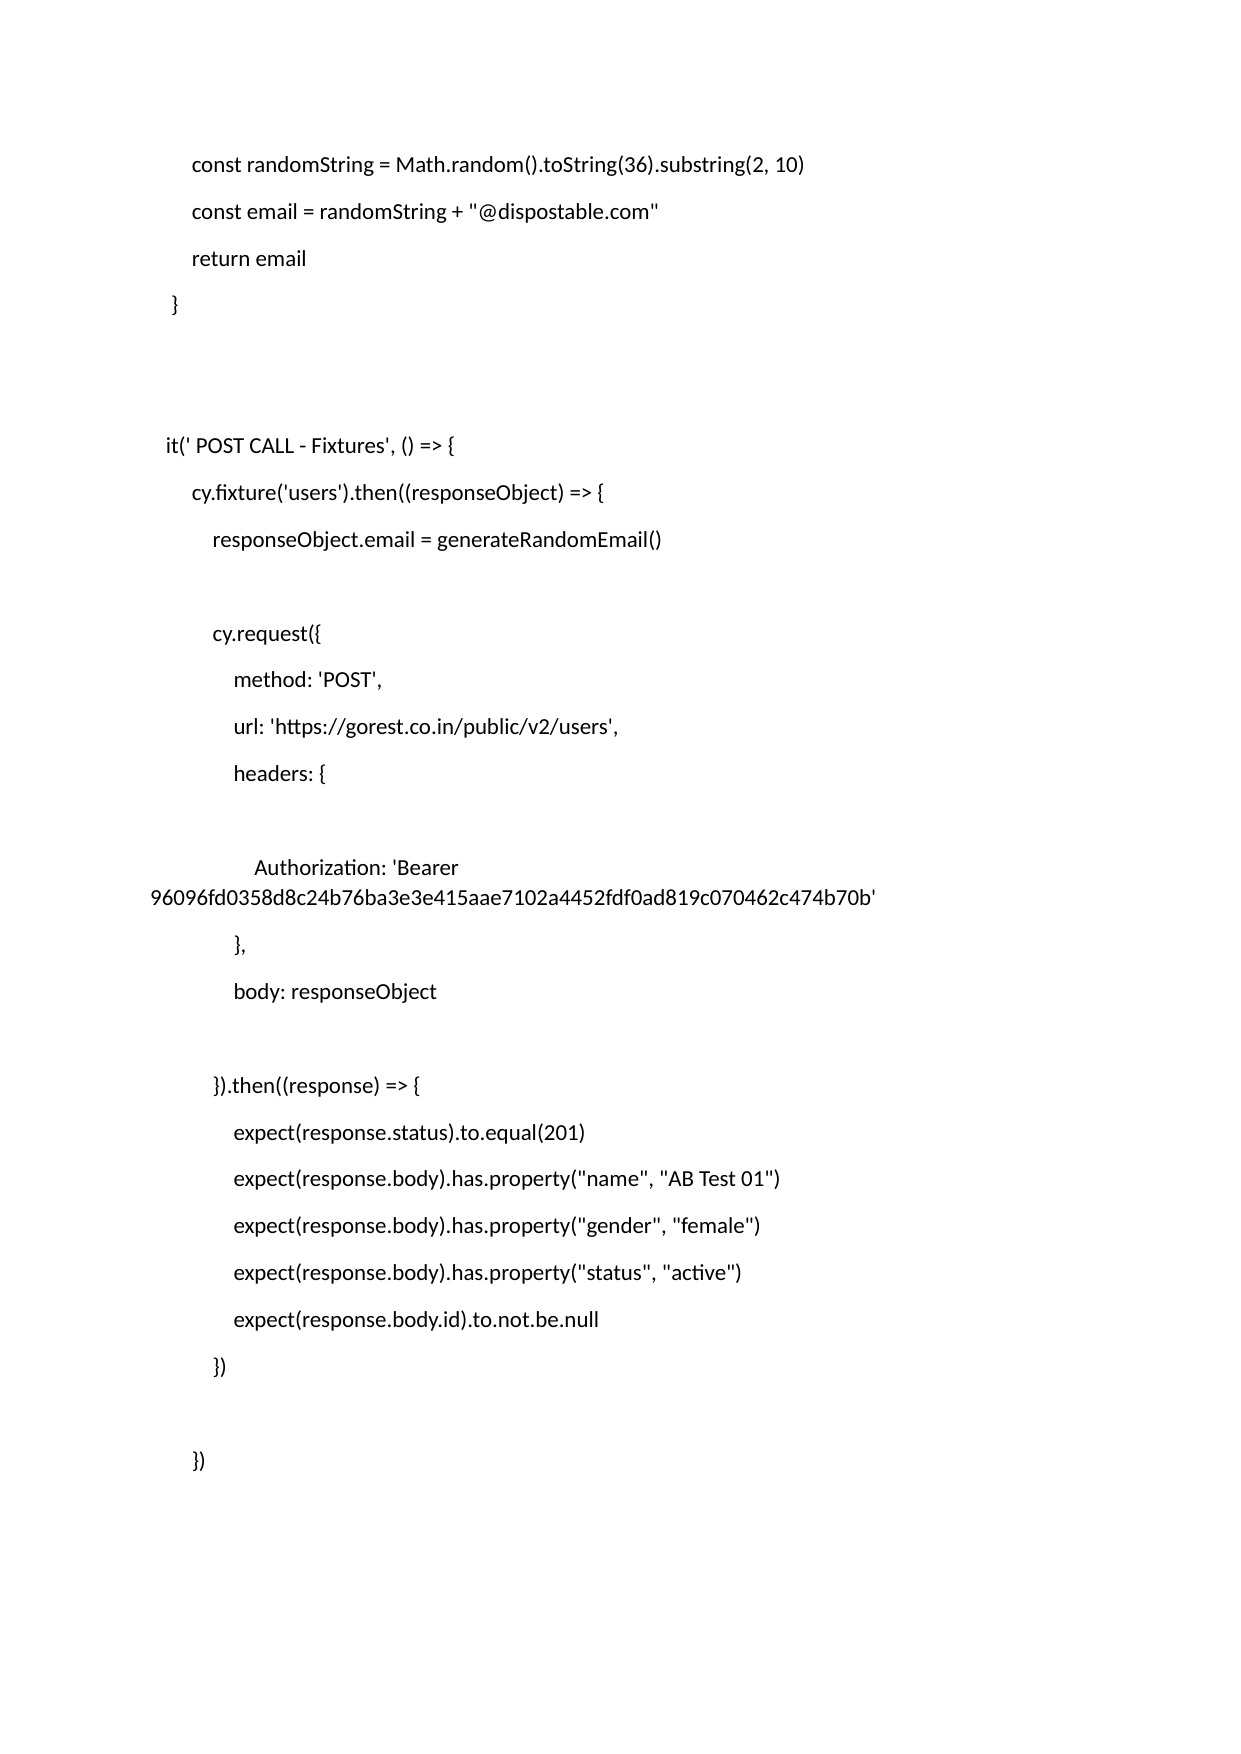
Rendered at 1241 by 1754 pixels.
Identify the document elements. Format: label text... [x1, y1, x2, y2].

text }) [150, 1352, 1090, 1380]
text cy.fixture('users').then((responseObject) => { [150, 478, 1090, 506]
text responseObject.email = generateRandomEmail() [150, 525, 1090, 553]
text const email = randomString + "@dispostable.com" [150, 197, 1090, 225]
text url: 'https://gorest.co.in/public/v2/users', [150, 712, 1090, 741]
text expect(response.body).has.property("gender", "female") [150, 1211, 1090, 1239]
text method: 'POST', [150, 666, 1090, 694]
text }) [150, 1446, 1090, 1474]
text expect(response.status).to.equal(201) [150, 1118, 1090, 1146]
text const randomString = Math.random().toString(36).substring(2, 10) [150, 150, 1090, 178]
text return email [150, 244, 1090, 272]
text } [150, 291, 1090, 319]
text body: responseObject [150, 977, 1090, 1005]
text Authorization: 'Bearer 96096fd0358d8c24b76ba3e3e415aae7102a4452fdf0ad819c070462c474b70b' [150, 853, 1090, 911]
text cy.request({ [150, 619, 1090, 647]
text expect(response.body.id).to.not.be.null [150, 1305, 1090, 1333]
text }).then((response) => { [150, 1071, 1090, 1099]
text headers: { [150, 759, 1090, 787]
text expect(response.body).has.property("name", "AB Test 01") [150, 1164, 1090, 1193]
text expect(response.body).has.property("status", "active") [150, 1258, 1090, 1286]
text it(' POST CALL - Fixtures', () => { [150, 431, 1090, 459]
text }, [150, 930, 1090, 958]
